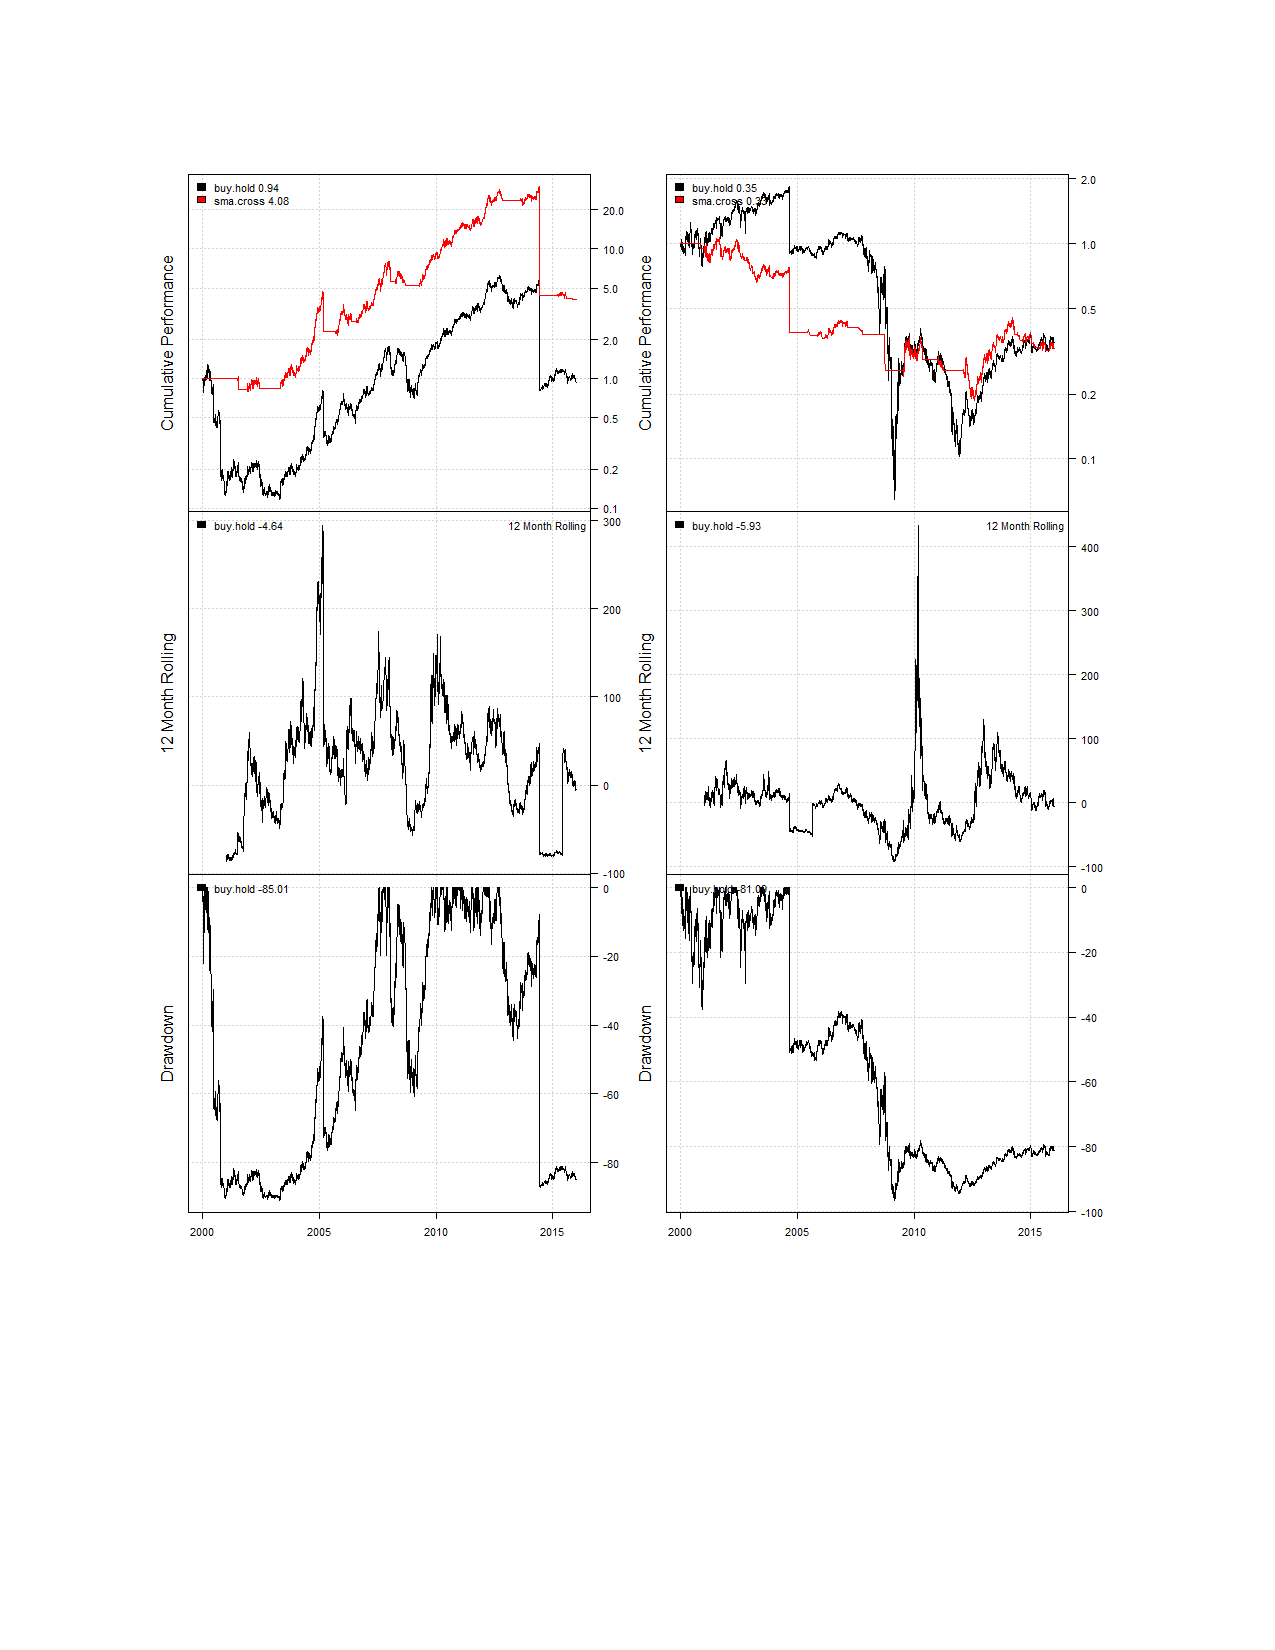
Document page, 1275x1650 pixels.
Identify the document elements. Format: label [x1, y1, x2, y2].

picture [150, 150, 1106, 1237]
